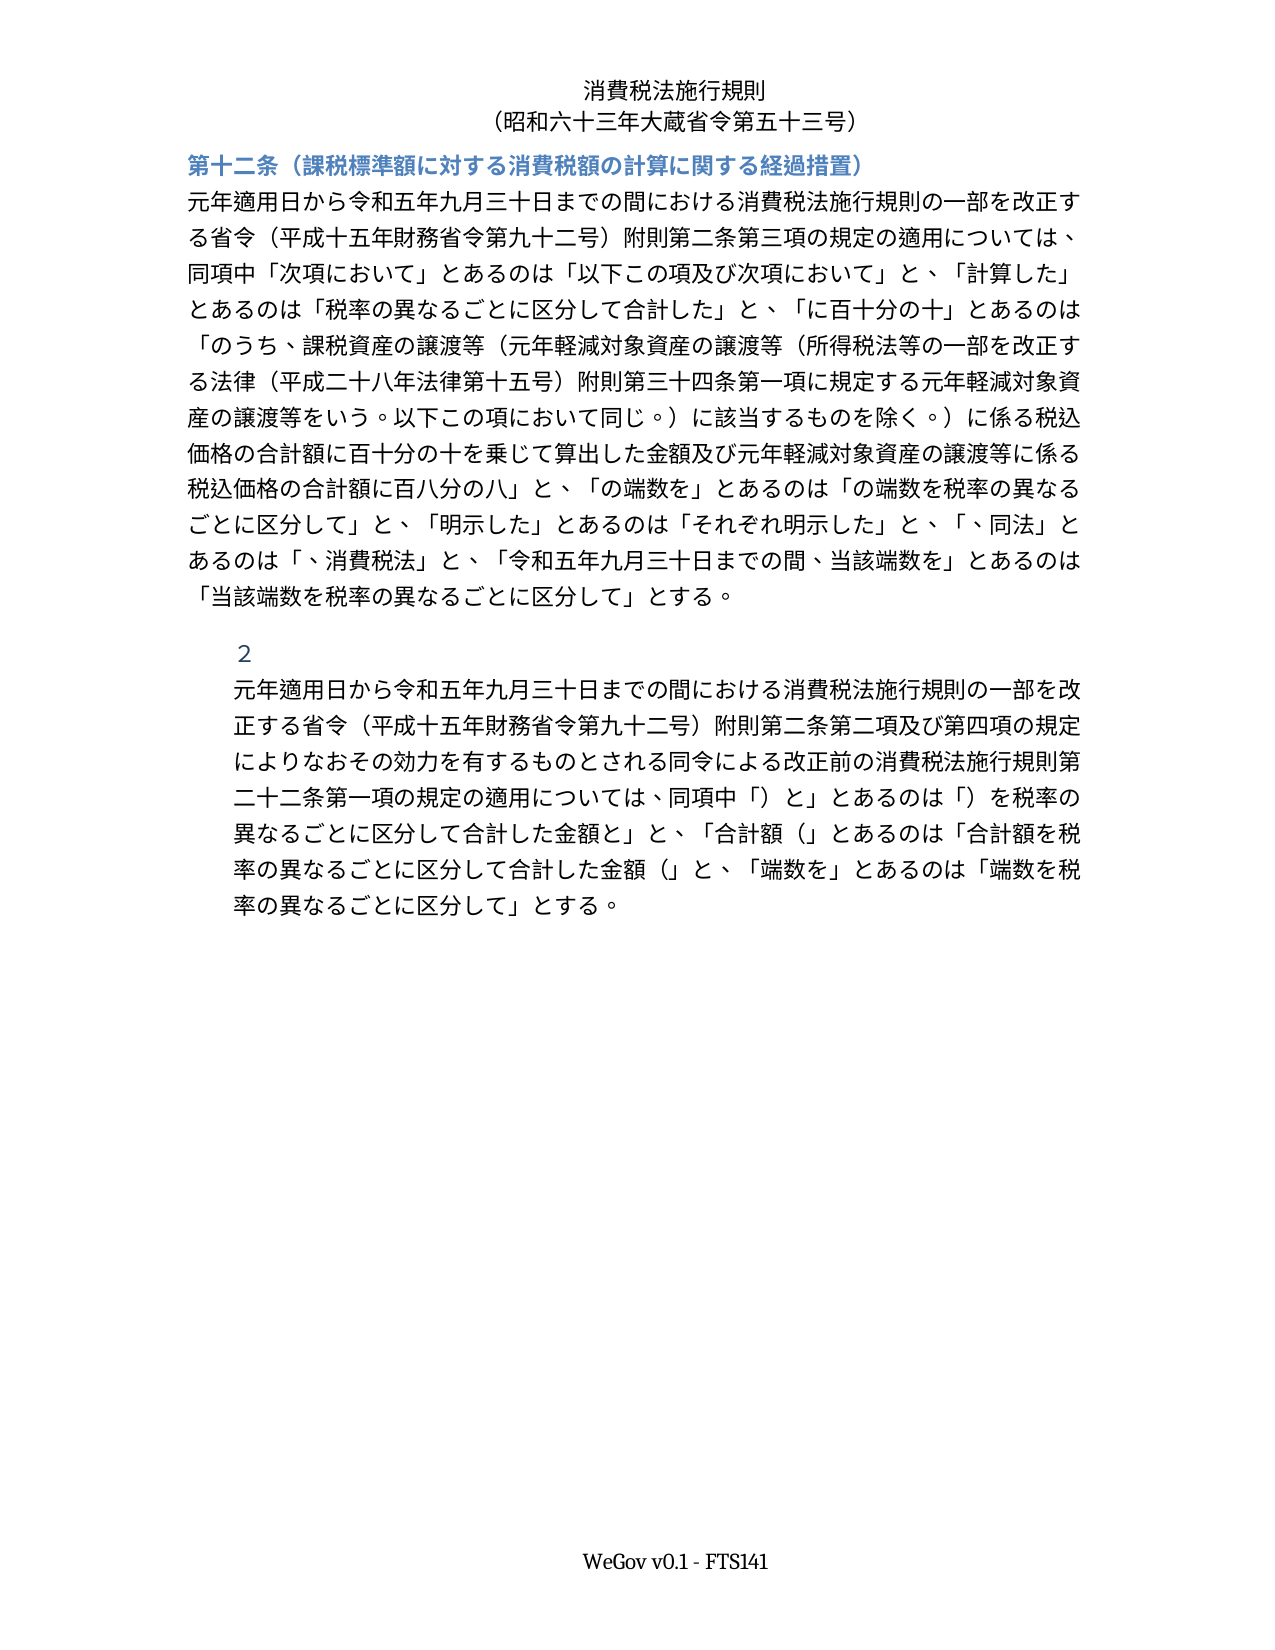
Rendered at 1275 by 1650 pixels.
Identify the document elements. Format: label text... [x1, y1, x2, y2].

subtitle 第十二条（課税標準額に対する消費税額の計算に関する経過措置） [187, 150, 1087, 181]
text 元年適用日から令和五年九月三十日までの間における消費税法施行規則の一部を改正する省令（平成十五年財務省令第九十二号）附則第二条第二項及び第四項の規定によりなおその効力を有するものとされる同令による改正前の消費税法施行規則第二十二条第一項の規定の適用については、同項中「）と」とあるのは「）を税率の異なるごとに区分して合計した金額と」と、「合計額（」とあるのは「合計額を税率の異なるごとに区分して合計した金額（」と、「端数を」とあるのは「端数を税率の異なるごとに区分して」とする。 [233, 674, 1087, 921]
subtitle ２ [233, 638, 1087, 669]
text 元年適用日から令和五年九月三十日までの間における消費税法施行規則の一部を改正する省令（平成十五年財務省令第九十二号）附則第二条第三項の規定の適用については、同項中「次項において」とあるのは「以下この項及び次項において」と、「計算した」とあるのは「税率の異なるごとに区分して合計した」と、「に百十分の十」とあるのは「のうち、課税資産の譲渡等（元年軽減対象資産の譲渡等（所得税法等の一部を改正する法律（平成二十八年法律第十五号）附則第三十四条第一項に規定する元年軽減対象資産の譲渡等をいう。以下この項において同じ。）に該当するものを除く。）に係る税込価格の合計額に百十分の十を乗じて算出した金額及び元年軽減対象資産の譲渡等に係る税込価格の合計額に百八分の八」と、「の端数を」とあるのは「の端数を税率の異なるごとに区分して」と、「明示した」とあるのは「それぞれ明示した」と、「、同法」とあるのは「、消費税法」と、「令和五年九月三十日までの間、当該端数を」とあるのは「当該端数を税率の異なるごとに区分して」とする。 [187, 186, 1087, 612]
